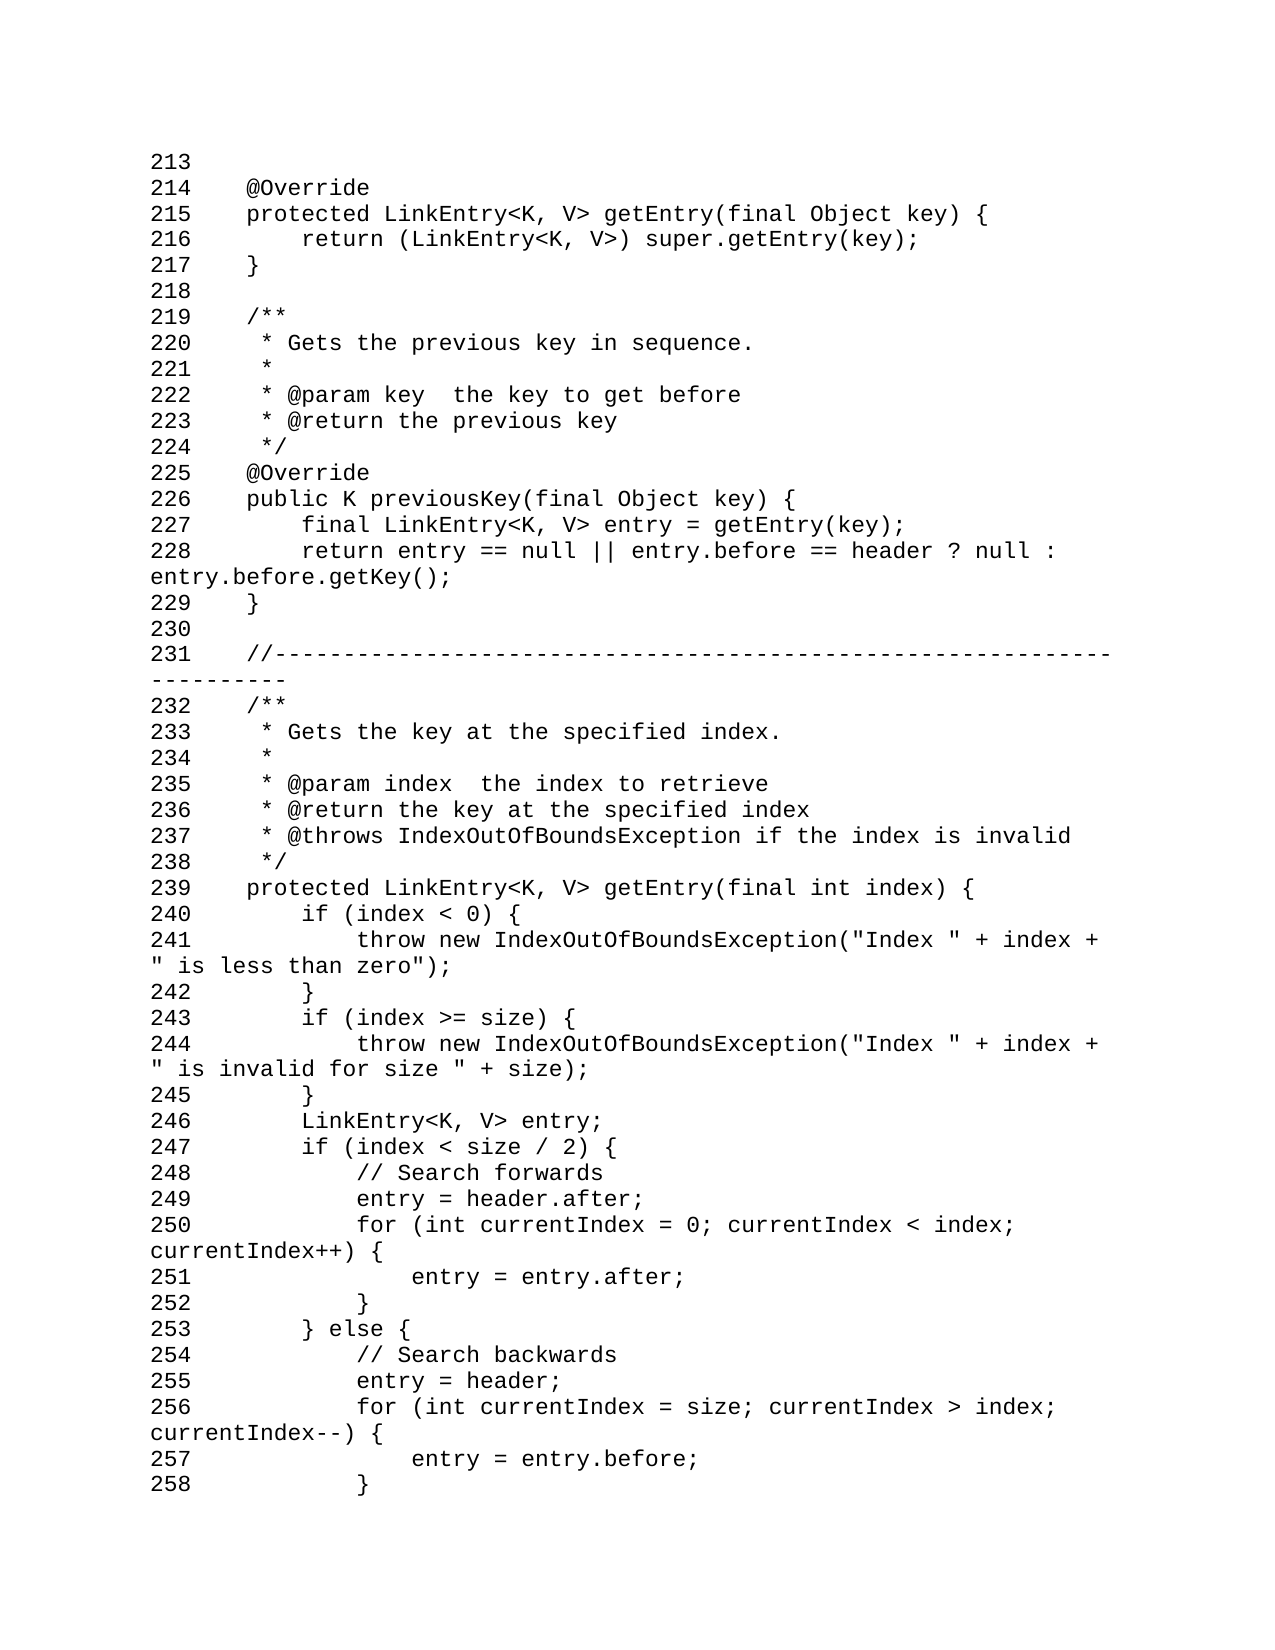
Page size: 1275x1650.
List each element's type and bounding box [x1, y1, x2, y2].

text [150, 150, 1125, 1499]
